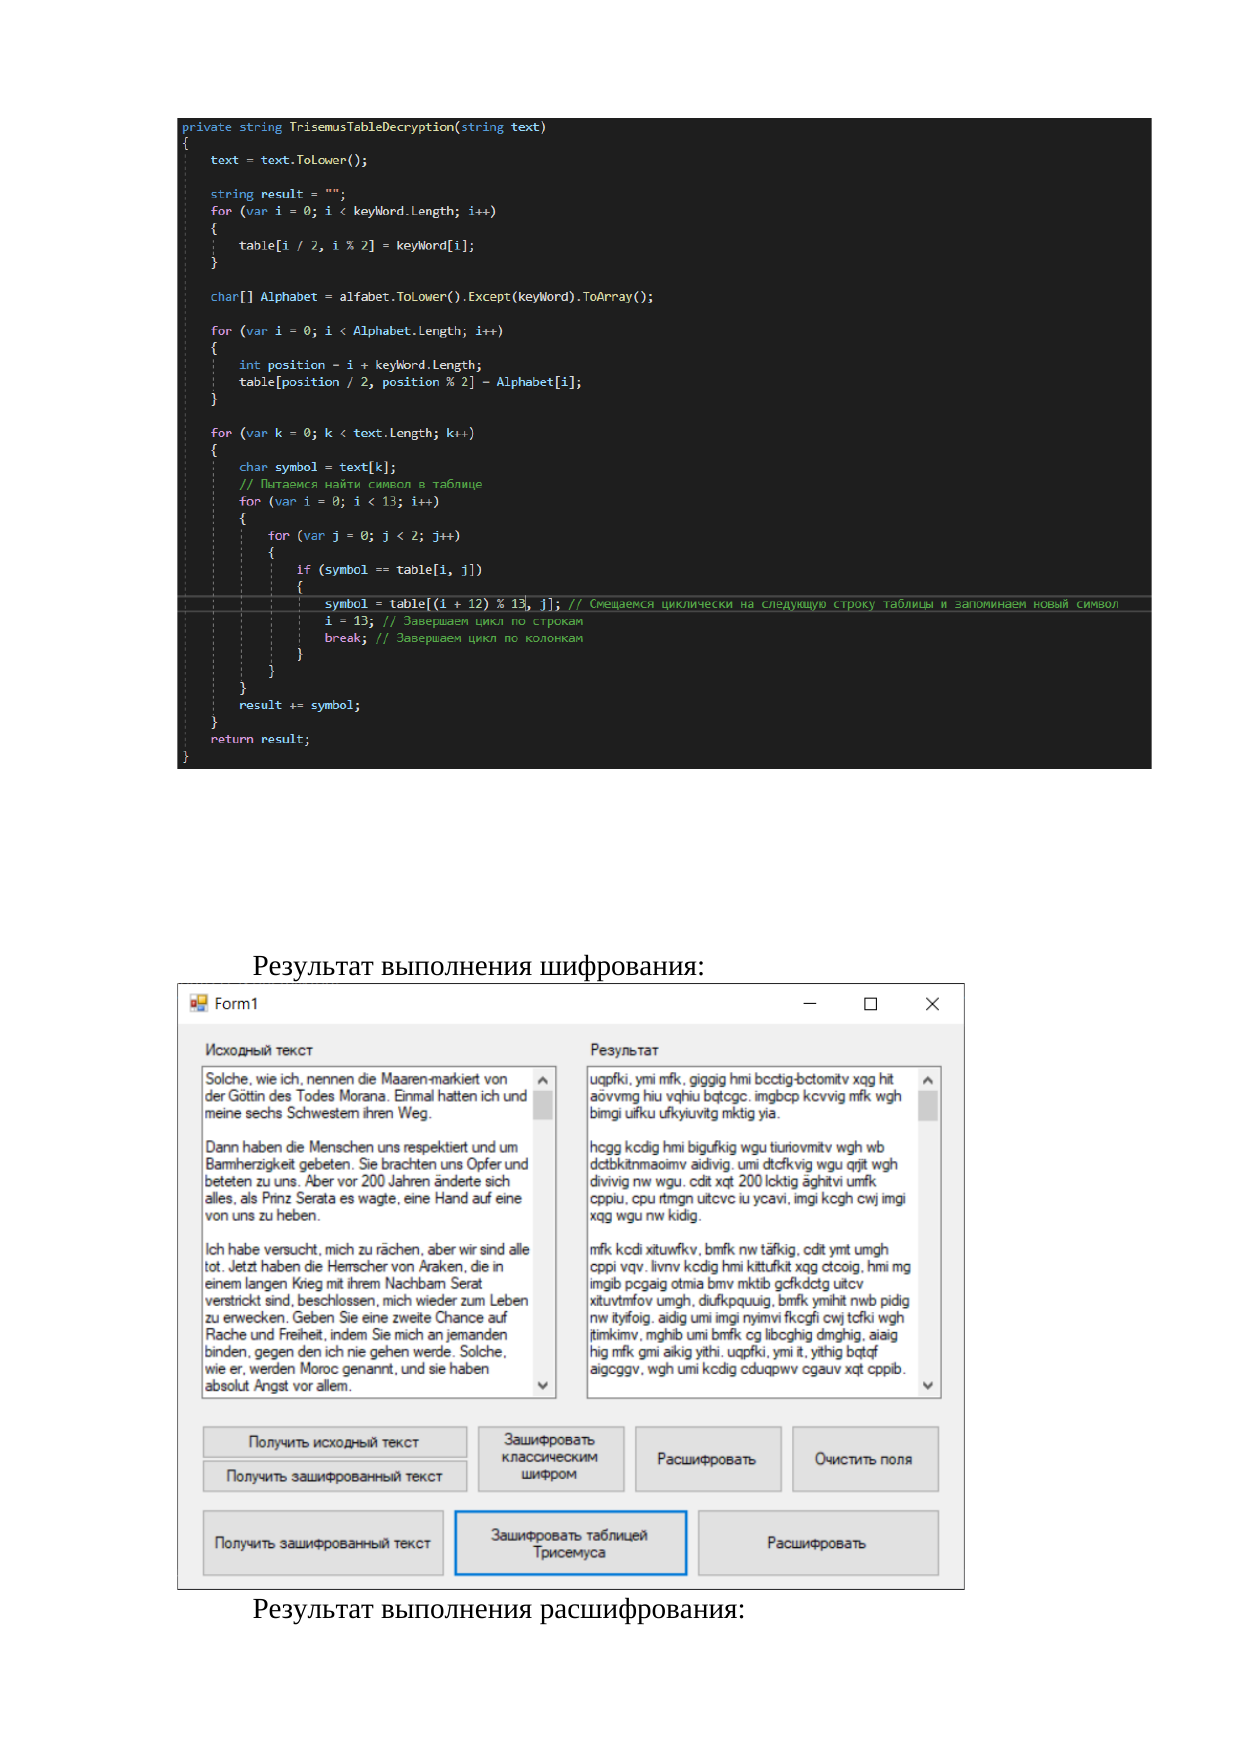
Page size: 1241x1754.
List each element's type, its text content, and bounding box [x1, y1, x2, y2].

list Результат выполнения расшифрования: [252, 1591, 1152, 1625]
picture [177, 983, 965, 1590]
list Результат выполнения шифрования: [252, 948, 1152, 981]
picture [177, 118, 1152, 769]
